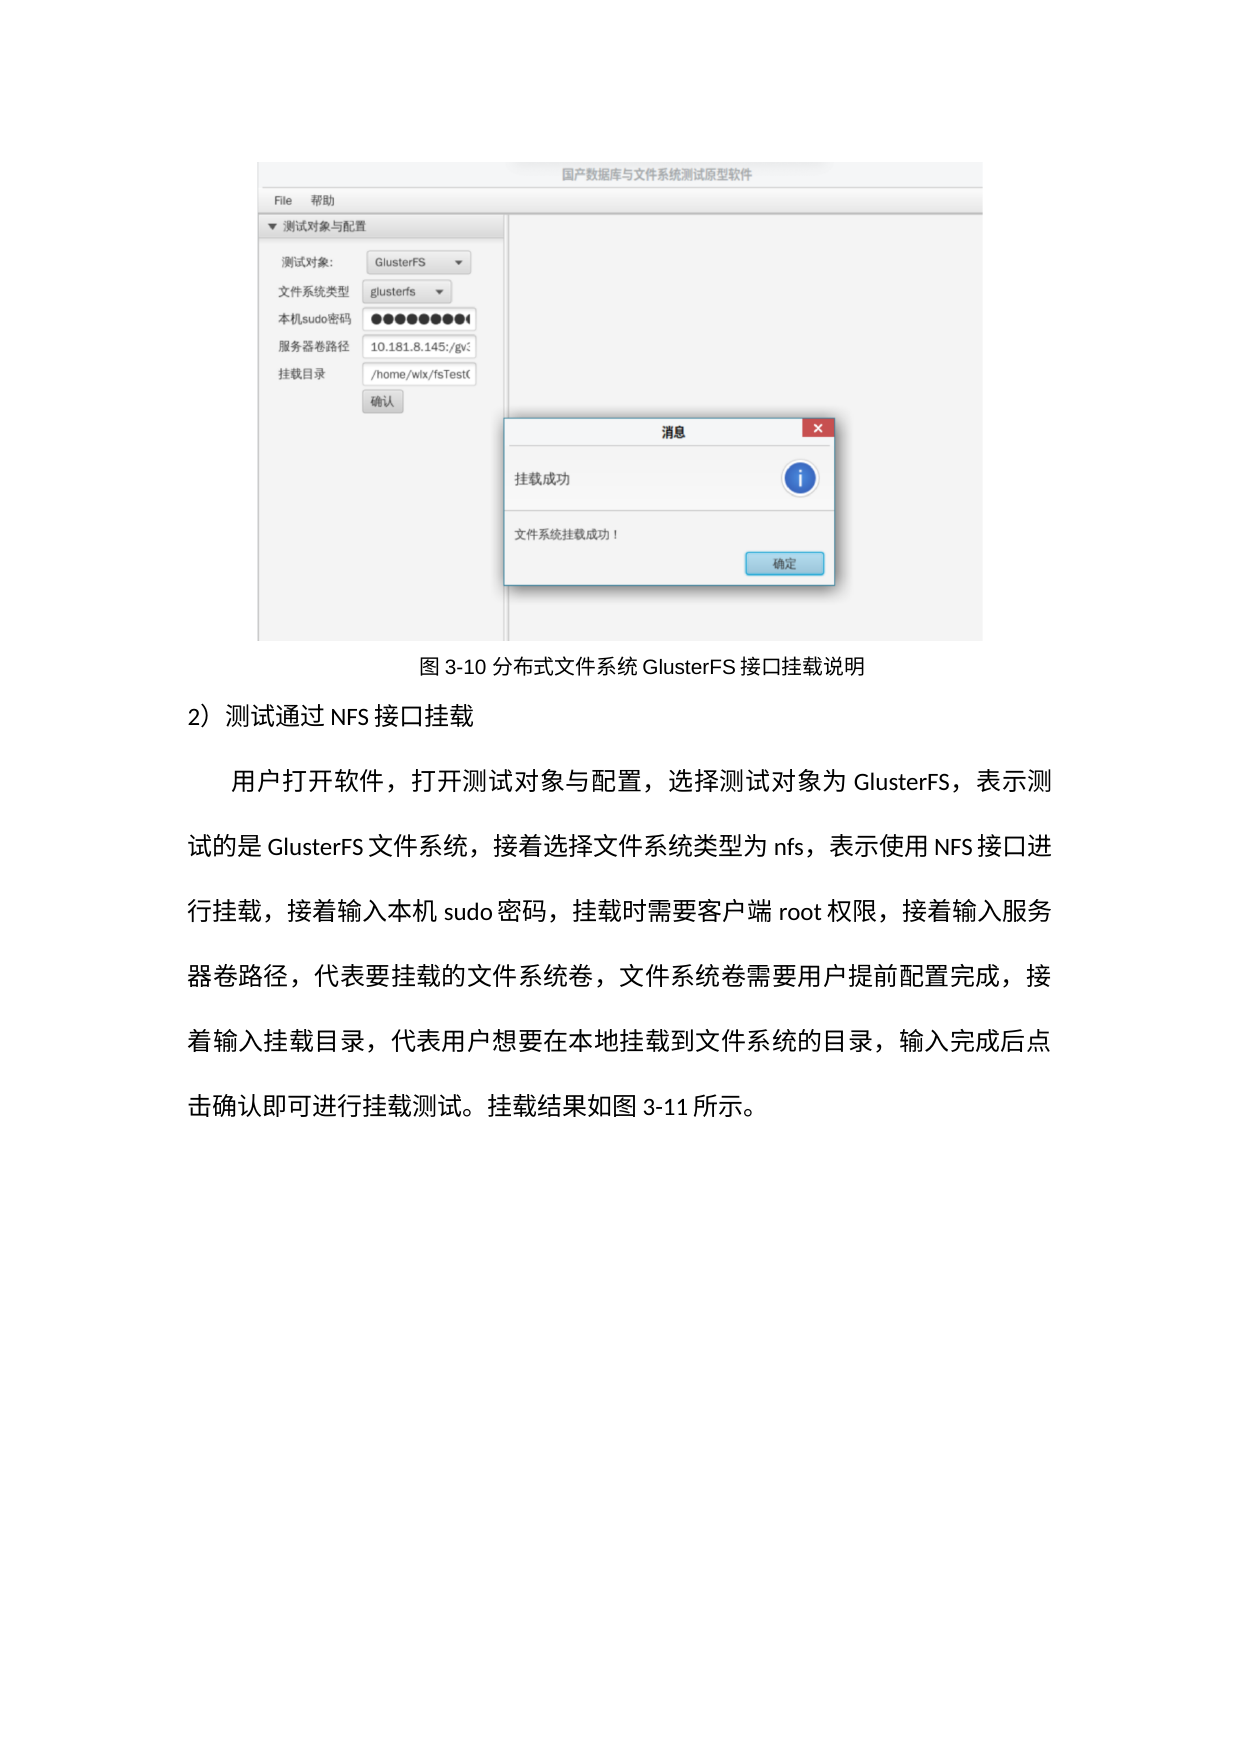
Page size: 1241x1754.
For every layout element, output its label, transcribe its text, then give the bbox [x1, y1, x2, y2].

picture [257, 162, 983, 641]
text 图 3-10 分布式文件系统GlusterFS接口挂载说明 [187, 649, 1053, 682]
text 用户打开软件，打开测试对象与配置，选择测试对象为GlusterFS，表示测试的是GlusterFS文件系统，接着选择文件系统类型为nfs，表示使用NFS接口进行挂载，接着输入本机sudo密码，挂载时需要客户端root权限，接着输入服务器卷路径，代表要挂载的文件系统卷，文件系统卷需要用户提前配置完成，接着输入挂载目录，代表用户想要在本地挂载到文件系统的目录，输入完成后点击确认即可进行挂载测试。挂载结果如图3-11所示。 [187, 747, 1053, 1137]
list 2）测试通过NFS接口挂载 [187, 682, 1053, 747]
